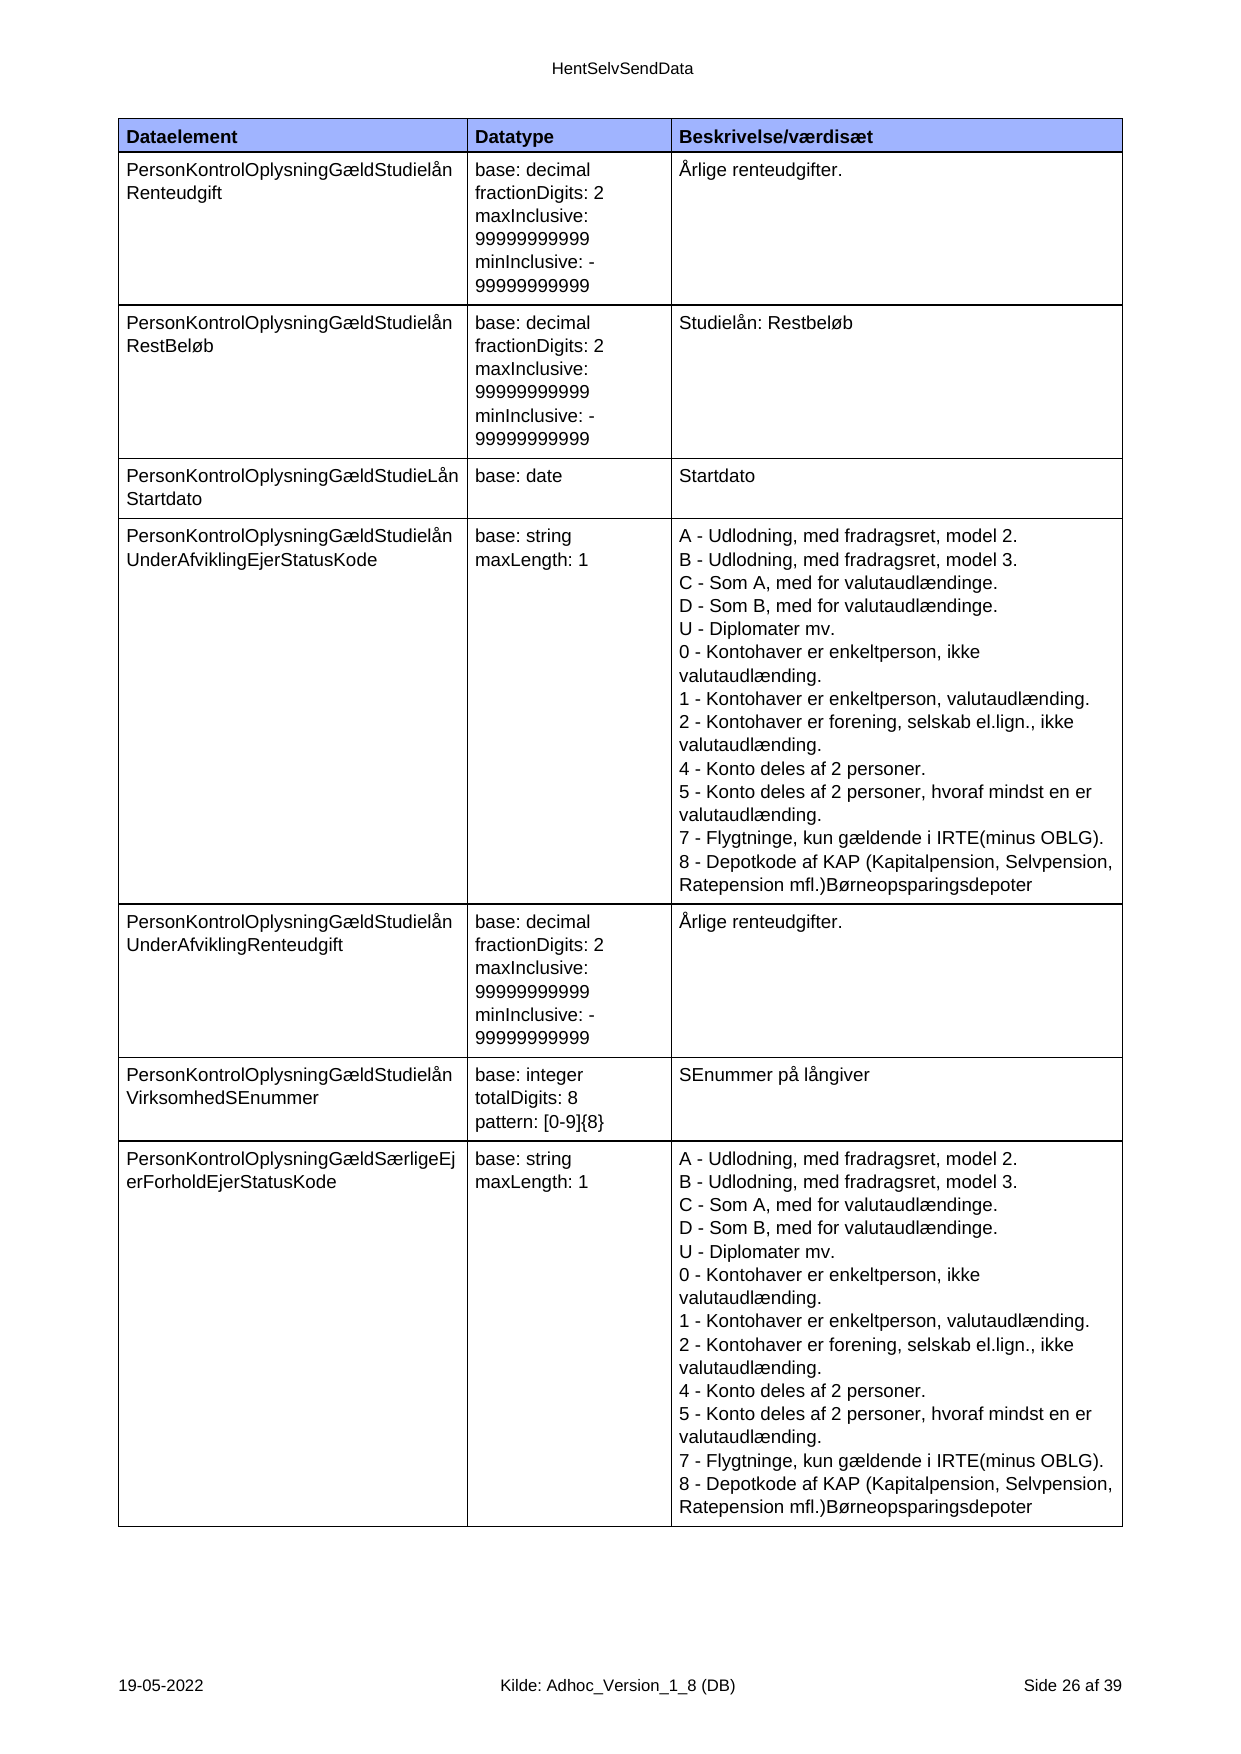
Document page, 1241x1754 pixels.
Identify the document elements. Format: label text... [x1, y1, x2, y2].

table_cell PersonKontrolOplysningGældStudielånRenteudgift [119, 153, 467, 304]
table_cell PersonKontrolOplysningGældStudieLånStartdato [119, 459, 467, 518]
table_cell Studielån: Restbeløb [672, 306, 1122, 457]
table_cell base: date [468, 459, 671, 518]
table_cell Årlige renteudgifter. [672, 153, 1122, 304]
table_cell base: decimal fractionDigits: 2 maxInclusive: 99999999999 minInclusive: -99999999999 [468, 306, 671, 457]
table_cell Årlige renteudgifter. [672, 905, 1122, 1056]
table_cell PersonKontrolOplysningGældStudielånVirksomhedSEnummer [119, 1058, 467, 1140]
table_cell PersonKontrolOplysningGældStudielånRestBeløb [119, 306, 467, 457]
table_cell base: decimal fractionDigits: 2 maxInclusive: 99999999999 minInclusive: -99999999999 [468, 153, 671, 304]
table_header Beskrivelse/værdisæt [672, 119, 1122, 151]
table_cell base: decimal fractionDigits: 2 maxInclusive: 99999999999 minInclusive: -99999999999 [468, 905, 671, 1056]
table_cell base: string maxLength: 1 [468, 519, 671, 903]
table_header Dataelement [119, 119, 467, 151]
table_cell PersonKontrolOplysningGældSærligeEjerForholdEjerStatusKode [119, 1142, 467, 1526]
table_cell base: string maxLength: 1 [468, 1142, 671, 1526]
table_cell base: integer totalDigits: 8 pattern: [0-9]{8} [468, 1058, 671, 1140]
table_cell PersonKontrolOplysningGældStudielånUnderAfviklingRenteudgift [119, 905, 467, 1056]
table_cell Startdato [672, 459, 1122, 518]
table_header Datatype [468, 119, 671, 151]
table_cell PersonKontrolOplysningGældStudielånUnderAfviklingEjerStatusKode [119, 519, 467, 903]
table_cell SEnummer på långiver [672, 1058, 1122, 1140]
